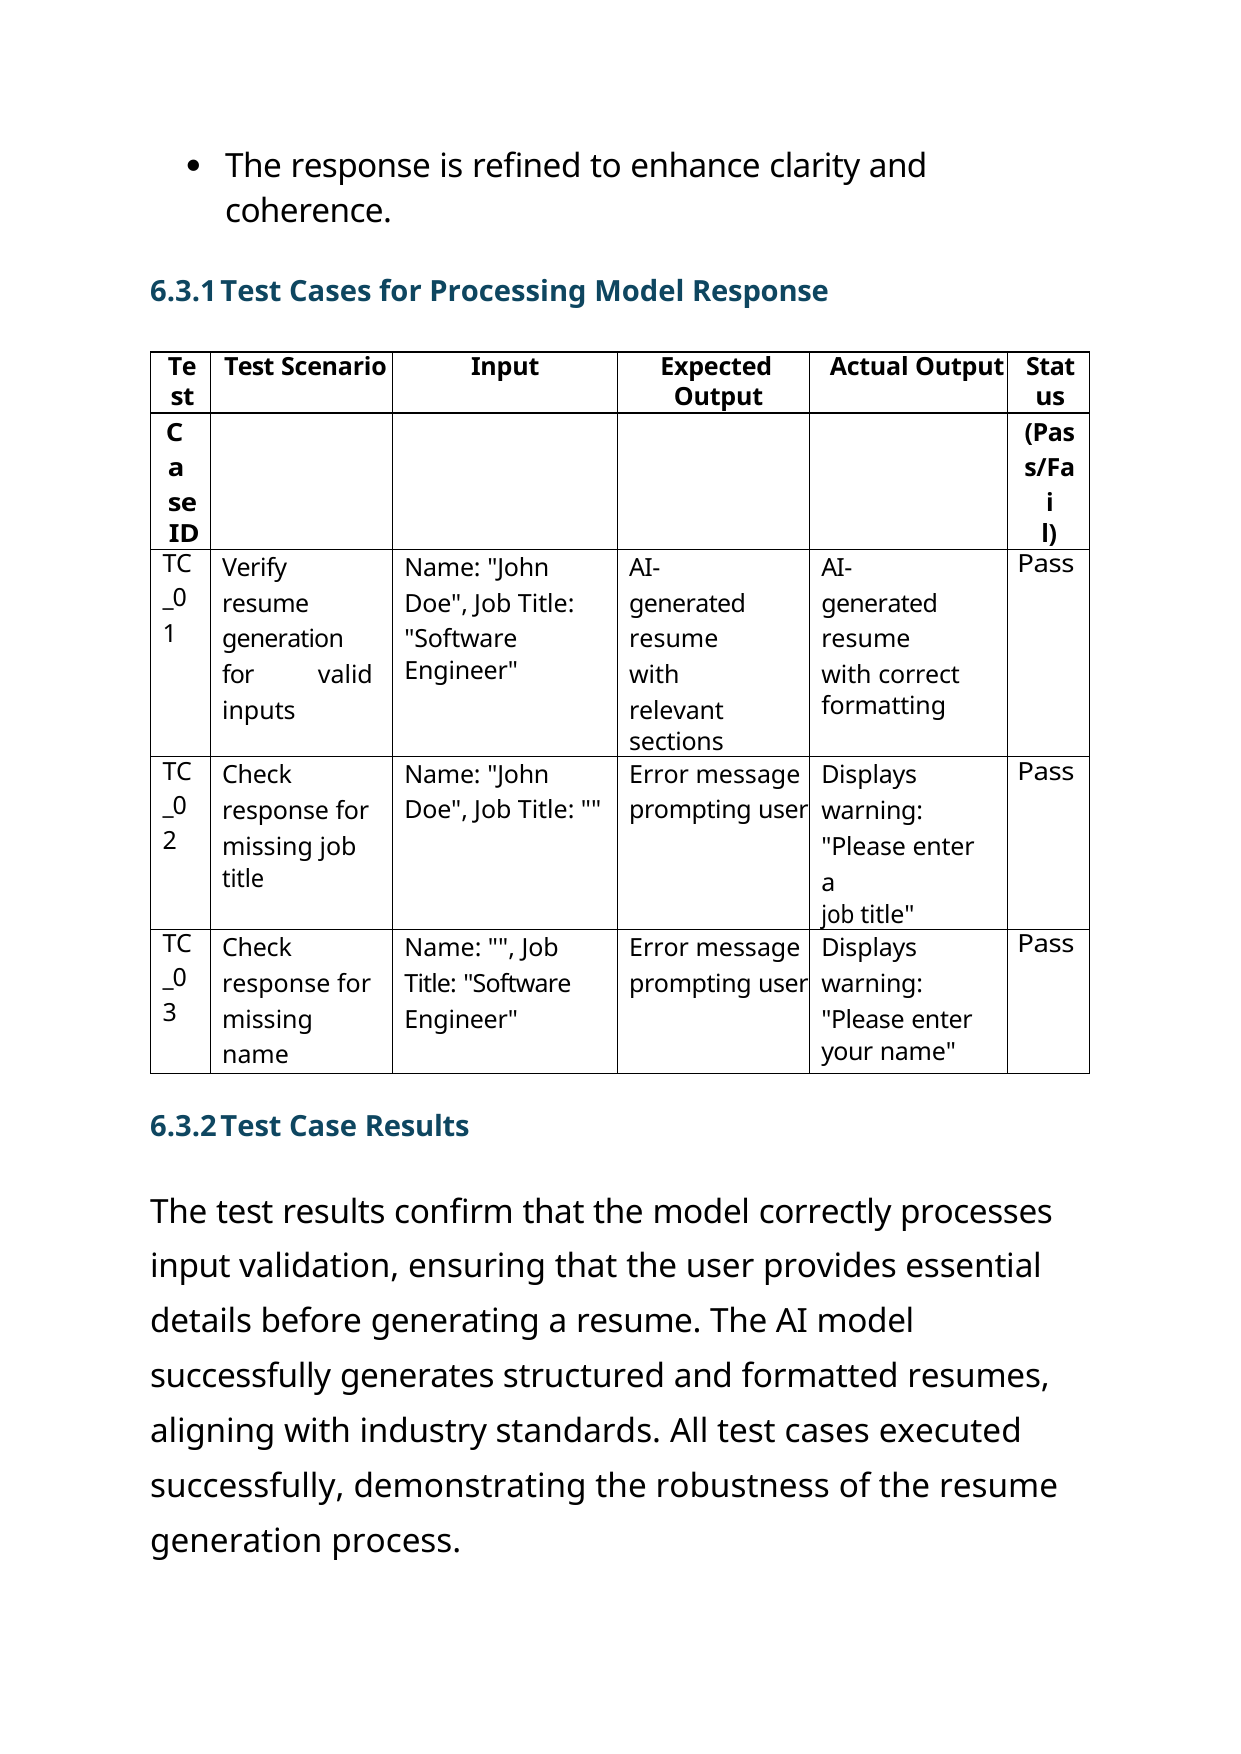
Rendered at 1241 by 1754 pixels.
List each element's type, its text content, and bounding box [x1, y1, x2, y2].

table_cell AI-generated resume with correct formatting [810, 550, 1007, 756]
table_cell Name: "John Doe", Job Title: "" [393, 757, 617, 929]
table_header Test Scenario [211, 353, 392, 412]
table_cell Check response for missing job title [211, 757, 392, 929]
list Test Cases for Processing Model Response [150, 271, 1093, 310]
table_header [393, 414, 617, 548]
table_cell Pass [1008, 550, 1089, 756]
table_header (Pas s/Fai l) [1008, 414, 1089, 548]
table_cell Error message prompting user [618, 930, 809, 1072]
table_cell Pass [1008, 757, 1089, 929]
table_header Stat us [1008, 353, 1089, 412]
table_cell Name: "John Doe", Job Title: "Software Engineer" [393, 550, 617, 756]
table_header [810, 414, 1007, 548]
table_cell Verify resume generation for valid inputs [211, 550, 392, 756]
table_header Te st [151, 353, 210, 412]
table_cell Displays warning: "Please enter a job title" [810, 757, 1007, 929]
table_header Input [393, 353, 617, 412]
table_cell Pass [1008, 930, 1089, 1072]
table_header Ca se ID [151, 414, 210, 548]
table_cell TC _0 2 [151, 757, 210, 929]
table_cell Displays warning: "Please enter your name" [810, 930, 1007, 1072]
text The test results confirm that the model correctly processes input validation, ensuring that the user provides essential details before generating a resume. The AI model successfully generates structured and formatted resumes, aligning with industry standards. All test cases executed successfully, demonstrating the robustness of the resume generation process. [150, 1187, 1093, 1562]
table_header Actual Output [810, 353, 1007, 412]
table_cell Name: "", Job Title: "Software Engineer" [393, 930, 617, 1072]
list The response is refined to enhance clarity and coherence. [188, 142, 1093, 232]
table_cell TC _0 3 [151, 930, 210, 1072]
table_header [618, 414, 809, 548]
table_header Expected Output [618, 353, 809, 412]
table_cell TC _0 1 [151, 550, 210, 756]
table_header [211, 414, 392, 548]
table_cell Check response for missing name [211, 930, 392, 1072]
list Test Case Results [150, 1105, 1093, 1145]
table_cell AI-generated resume with relevant sections [618, 550, 809, 756]
table_cell Error message prompting user [618, 757, 809, 929]
